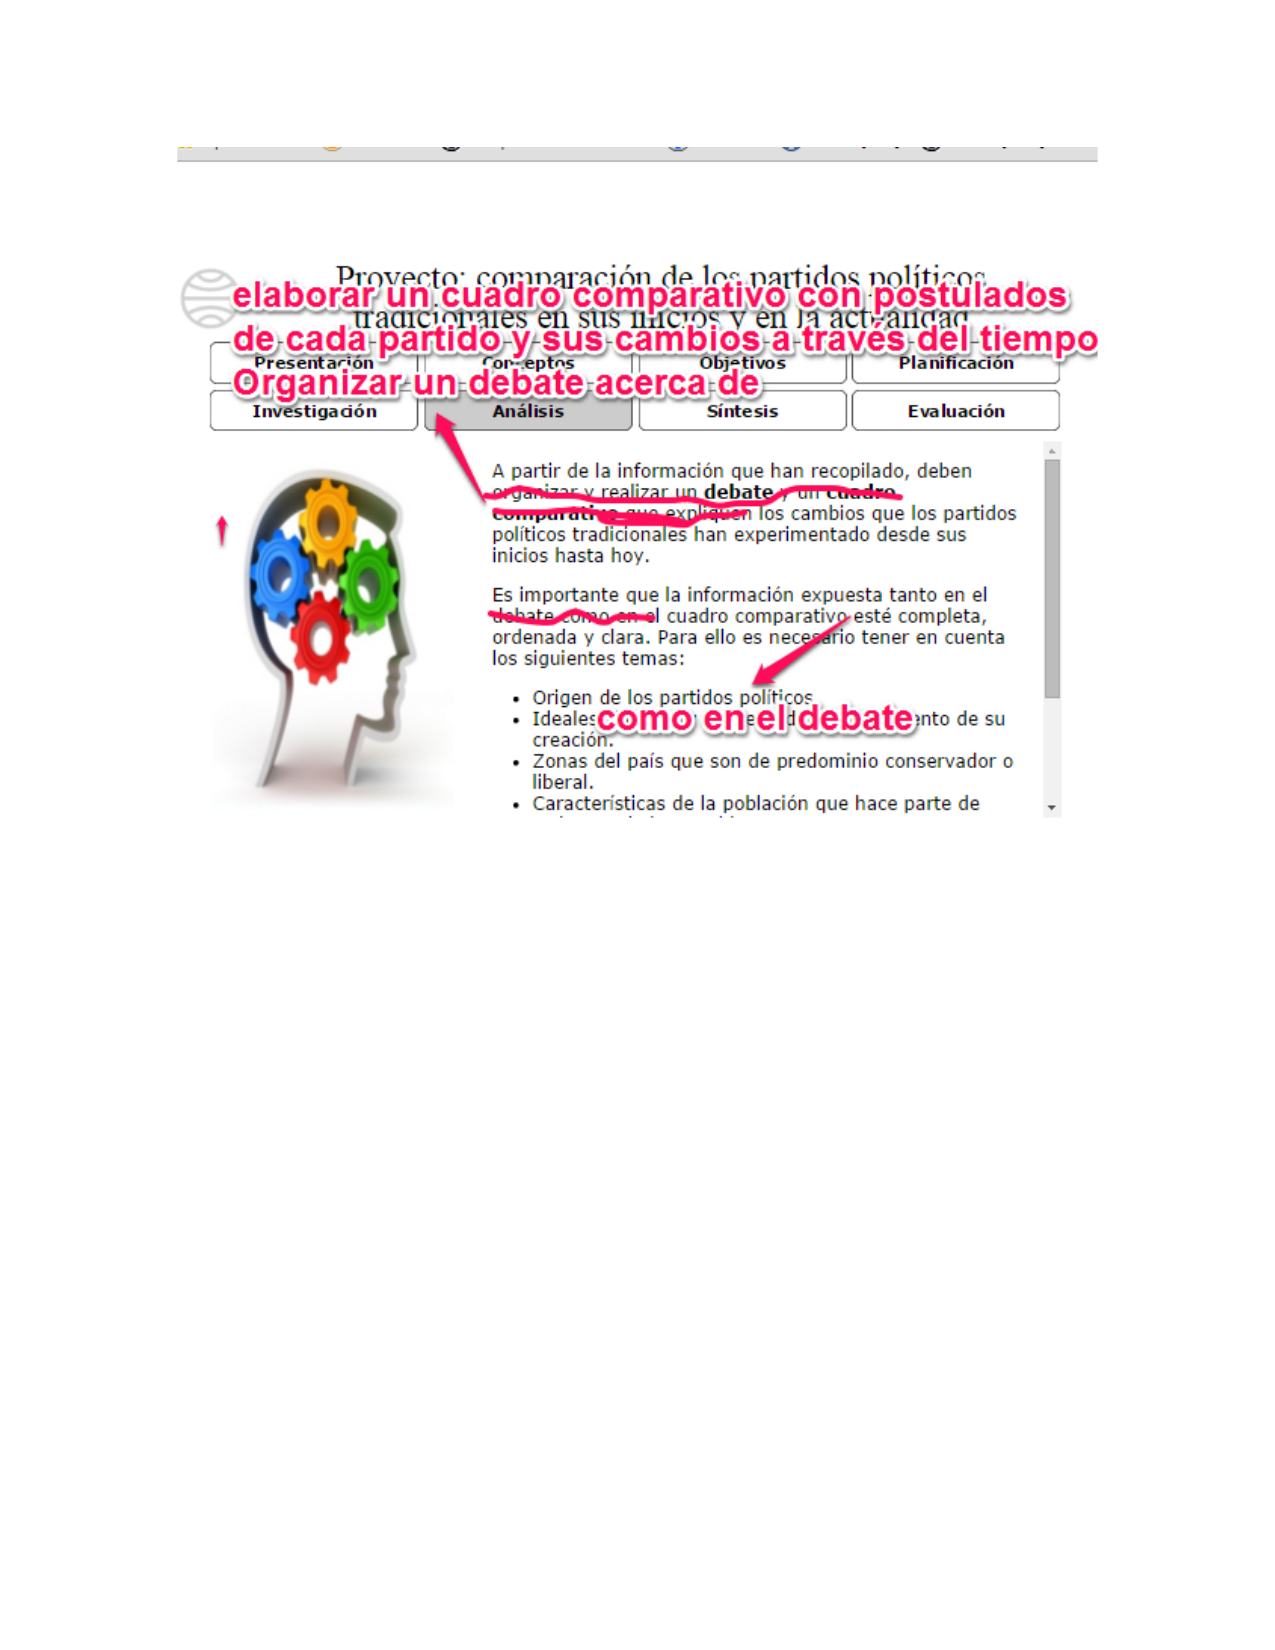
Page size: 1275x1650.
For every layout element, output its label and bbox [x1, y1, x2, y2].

picture [177, 147, 1098, 910]
